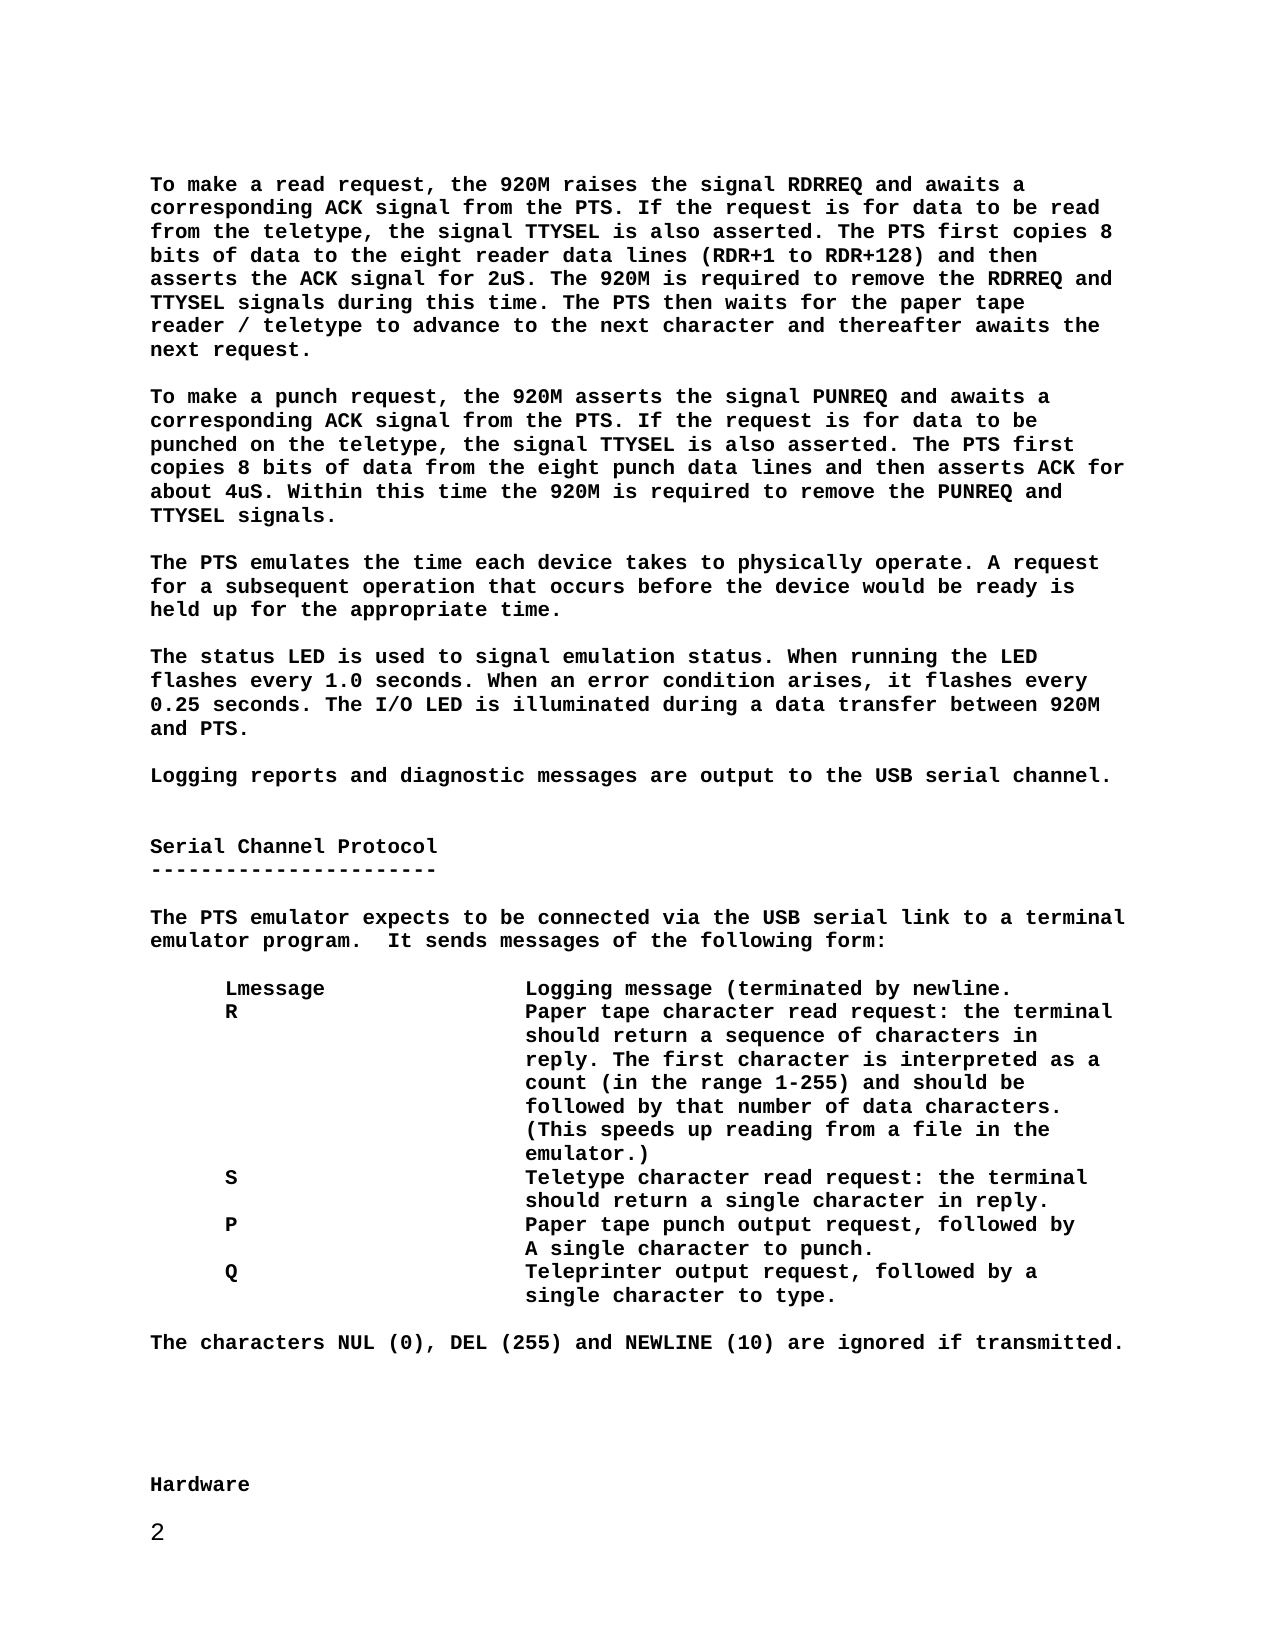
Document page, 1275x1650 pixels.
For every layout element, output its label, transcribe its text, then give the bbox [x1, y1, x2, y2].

text Serial Channel Protocol [150, 836, 1125, 859]
text Lmessage Logging message (terminated by newline. [150, 978, 1125, 1001]
text The PTS emulator expects to be connected via the USB serial link to a terminal emulator program. It sends messages of the following form: [150, 907, 1125, 954]
text A single character to punch. [150, 1238, 1125, 1261]
text The PTS emulates the time each device takes to physically operate. A request for a subsequent operation that occurs before the device would be ready is held up for the appropriate time. [150, 552, 1125, 623]
text S Teletype character read request: the terminal [150, 1167, 1125, 1190]
text Hardware [150, 1474, 1125, 1498]
text The status LED is used to signal emulation status. When running the LED flashes every 1.0 seconds. When an error condition arises, it flashes every 0.25 seconds. The I/O LED is illuminated during a data transfer between 920M and PTS. [150, 647, 1125, 741]
text ----------------------- [150, 859, 1125, 883]
text Q Teleprinter output request, followed by a [150, 1261, 1125, 1285]
text To make a punch request, the 920M asserts the signal PUNREQ and awaits a corresponding ACK signal from the PTS. If the request is for data to be punched on the teletype, the signal TTYSEL is also asserted. The PTS first copies 8 bits of data from the eight punch data lines and then asserts ACK for about 4uS. Within this time the 920M is required to remove the PUNREQ and TTYSEL signals. [150, 386, 1125, 528]
text The characters NUL (0), DEL (255) and NEWLINE (10) are ignored if transmitted. [150, 1332, 1125, 1356]
text should return a sequence of characters in reply. The first character is interpreted as a count (in the range 1-255) and should be followed by that number of data characters. (This speeds up reading from a file in the emulator.) [450, 1025, 1125, 1167]
text single character to type. [150, 1285, 1125, 1309]
text R Paper tape character read request: the terminal [150, 1001, 1125, 1025]
text P Paper tape punch output request, followed by [150, 1214, 1125, 1238]
text Logging reports and diagnostic messages are output to the USB serial channel. [150, 765, 1125, 788]
text To make a read request, the 920M raises the signal RDRREQ and awaits a corresponding ACK signal from the PTS. If the request is for data to be read from the teletype, the signal TTYSEL is also asserted. The PTS first copies 8 bits of data to the eight reader data lines (RDR+1 to RDR+128) and then asserts the ACK signal for 2uS. The 920M is required to remove the RDRREQ and TTYSEL signals during this time. The PTS then waits for the paper tape reader / teletype to advance to the next character and thereafter awaits the next request. [150, 174, 1125, 363]
text should return a single character in reply. [450, 1190, 1125, 1214]
